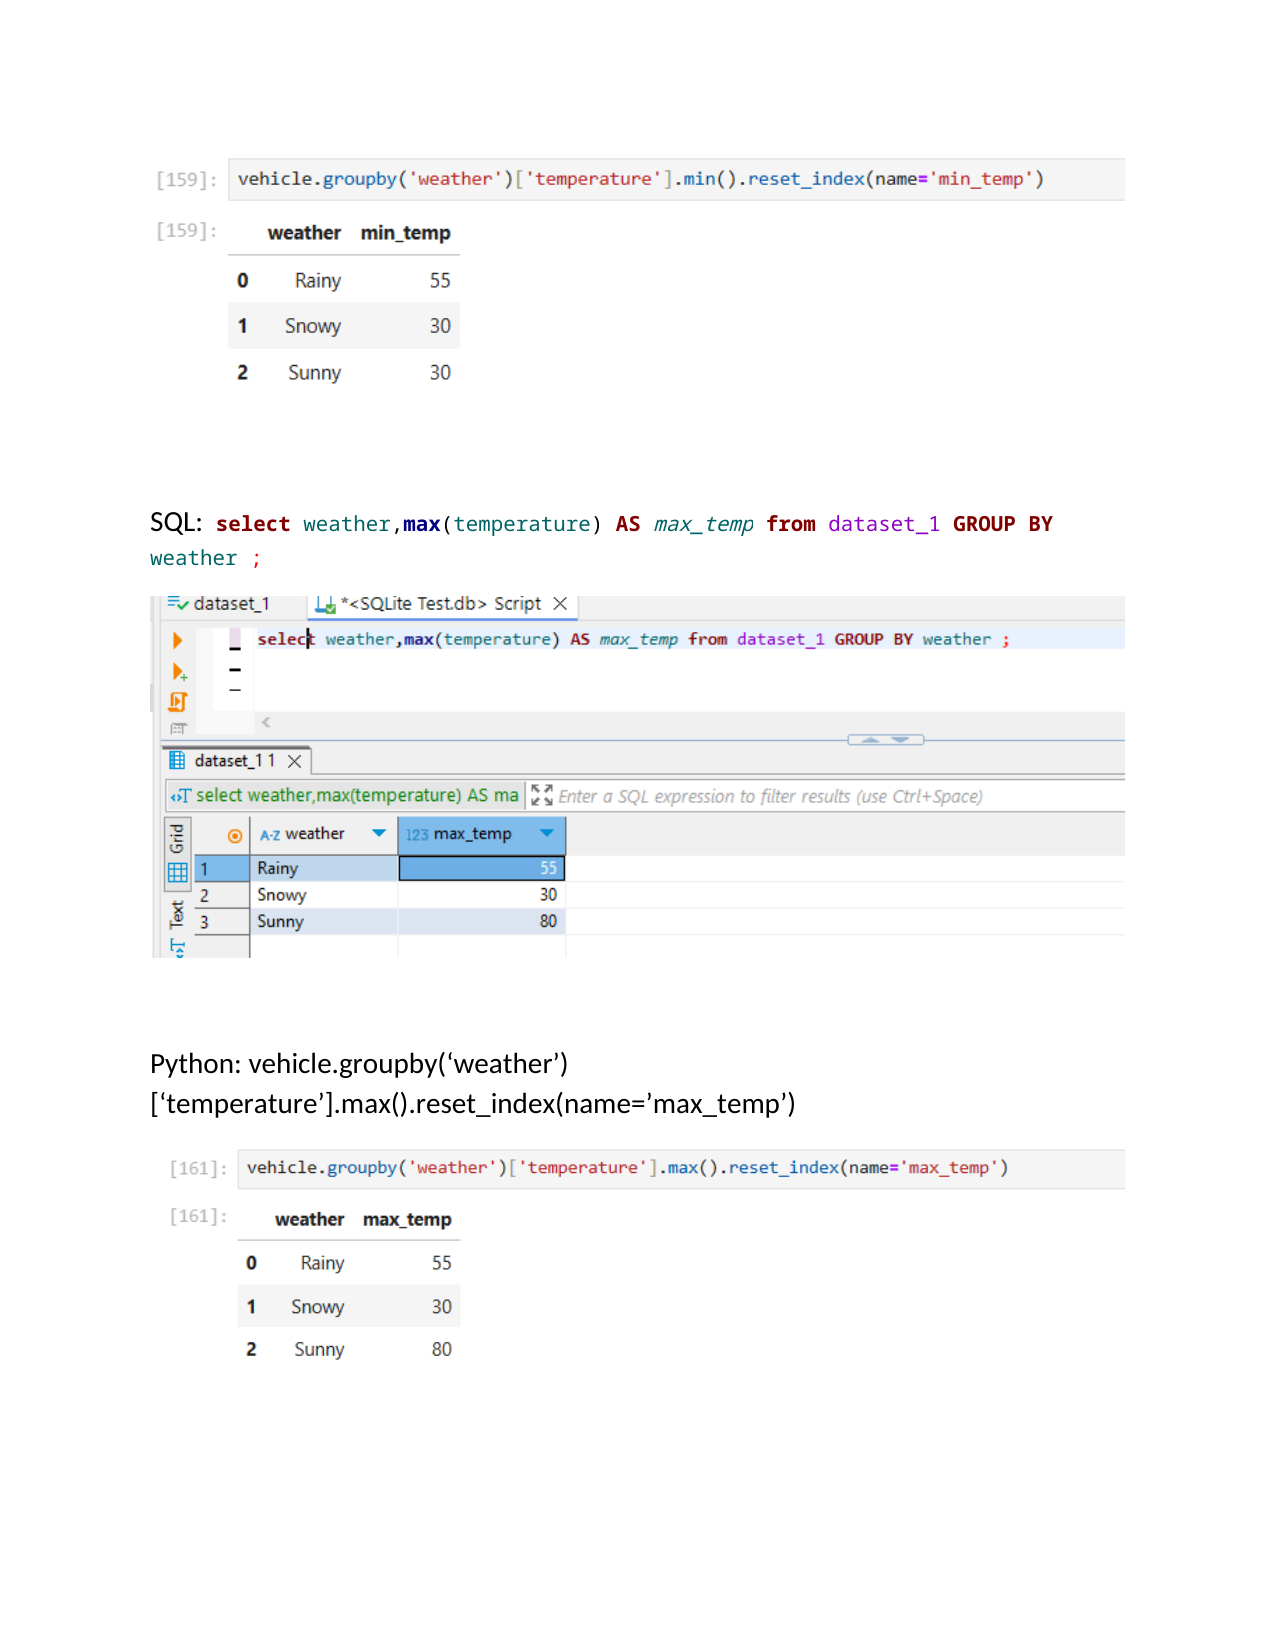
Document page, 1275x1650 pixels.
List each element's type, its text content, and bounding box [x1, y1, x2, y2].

picture [150, 1147, 1125, 1381]
text Python: vehicle.groupby(‘weather’)[‘temperature’].max().reset_index(name=’max_temp’) [150, 1045, 1125, 1121]
picture [150, 596, 1125, 958]
text SQL: select weather,max(temperature) AS max_temp from dataset_1 GROUP BY weather ; [150, 503, 1125, 571]
picture [150, 150, 1125, 417]
